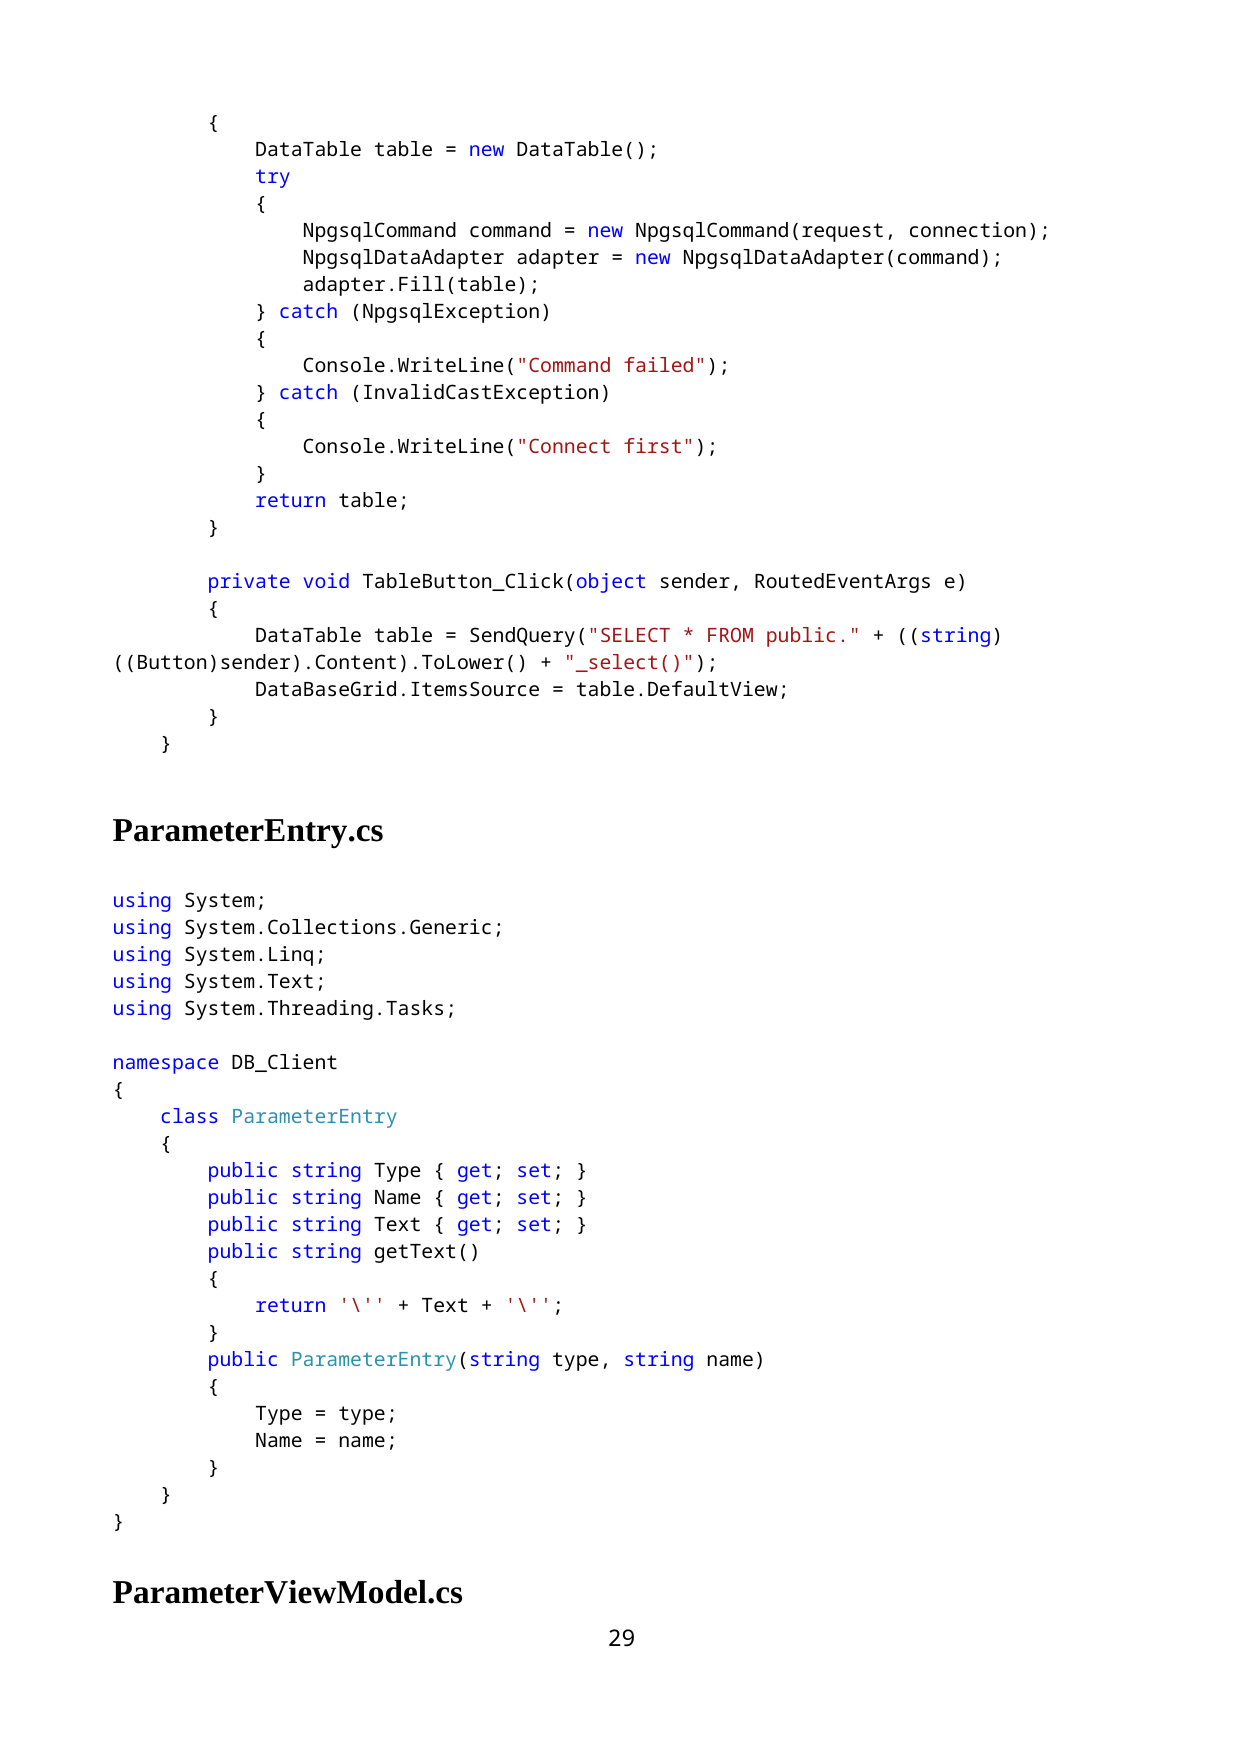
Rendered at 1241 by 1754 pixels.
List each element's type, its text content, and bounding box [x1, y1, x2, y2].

text using System; [112, 886, 1161, 913]
text DataTable table = SendQuery("SELECT * FROM public." + ((string)((Button)sender).Content).ToLower() + "_select()"); [112, 621, 1161, 675]
text ParameterViewModel.cs [112, 1572, 1161, 1611]
text } [112, 702, 1161, 729]
text class ParameterEntry [112, 1102, 1161, 1129]
text DataBaseGrid.ItemsSource = table.DefaultView; [112, 675, 1161, 702]
text } catch (InvalidCastException) [112, 378, 1161, 405]
text } [112, 1318, 1161, 1345]
text try [112, 162, 1161, 189]
text } [112, 513, 1161, 540]
text public string Name { get; set; } [112, 1183, 1161, 1210]
text } catch (NpgsqlException) [112, 297, 1161, 324]
text } [112, 1480, 1161, 1507]
text Name = name; [112, 1426, 1161, 1453]
text { [112, 1075, 1161, 1102]
text adapter.Fill(table); [112, 270, 1161, 297]
text return '\'' + Text + '\''; [112, 1291, 1161, 1318]
text { [112, 1129, 1161, 1156]
text } [112, 729, 1161, 756]
text private void TableButton_Click(object sender, RoutedEventArgs e) [112, 567, 1161, 594]
text public string Text { get; set; } [112, 1210, 1161, 1237]
text ParameterEntry.cs [112, 810, 1161, 848]
text using System.Threading.Tasks; [112, 994, 1161, 1021]
text using System.Text; [112, 967, 1161, 994]
text using System.Linq; [112, 940, 1161, 967]
text DataTable table = new DataTable(); [112, 135, 1161, 162]
text { [112, 324, 1161, 351]
text return table; [112, 486, 1161, 513]
text { [112, 1372, 1161, 1399]
text { [112, 594, 1161, 621]
text } [112, 459, 1161, 486]
text } [112, 1453, 1161, 1480]
text public string Type { get; set; } [112, 1156, 1161, 1183]
text using System.Collections.Generic; [112, 913, 1161, 940]
text NpgsqlDataAdapter adapter = new NpgsqlDataAdapter(command); [112, 243, 1161, 270]
text NpgsqlCommand command = new NpgsqlCommand(request, connection); [112, 216, 1161, 243]
text } [112, 1507, 1161, 1534]
text Console.WriteLine("Command failed"); [112, 351, 1161, 378]
text Console.WriteLine("Connect first"); [112, 432, 1161, 459]
text namespace DB_Client [112, 1048, 1161, 1075]
text public string getText() [112, 1237, 1161, 1264]
text { [112, 1264, 1161, 1291]
text { [112, 405, 1161, 432]
text { [112, 189, 1161, 216]
text Type = type; [112, 1399, 1161, 1426]
text { [112, 108, 1161, 135]
text public ParameterEntry(string type, string name) [112, 1345, 1161, 1372]
